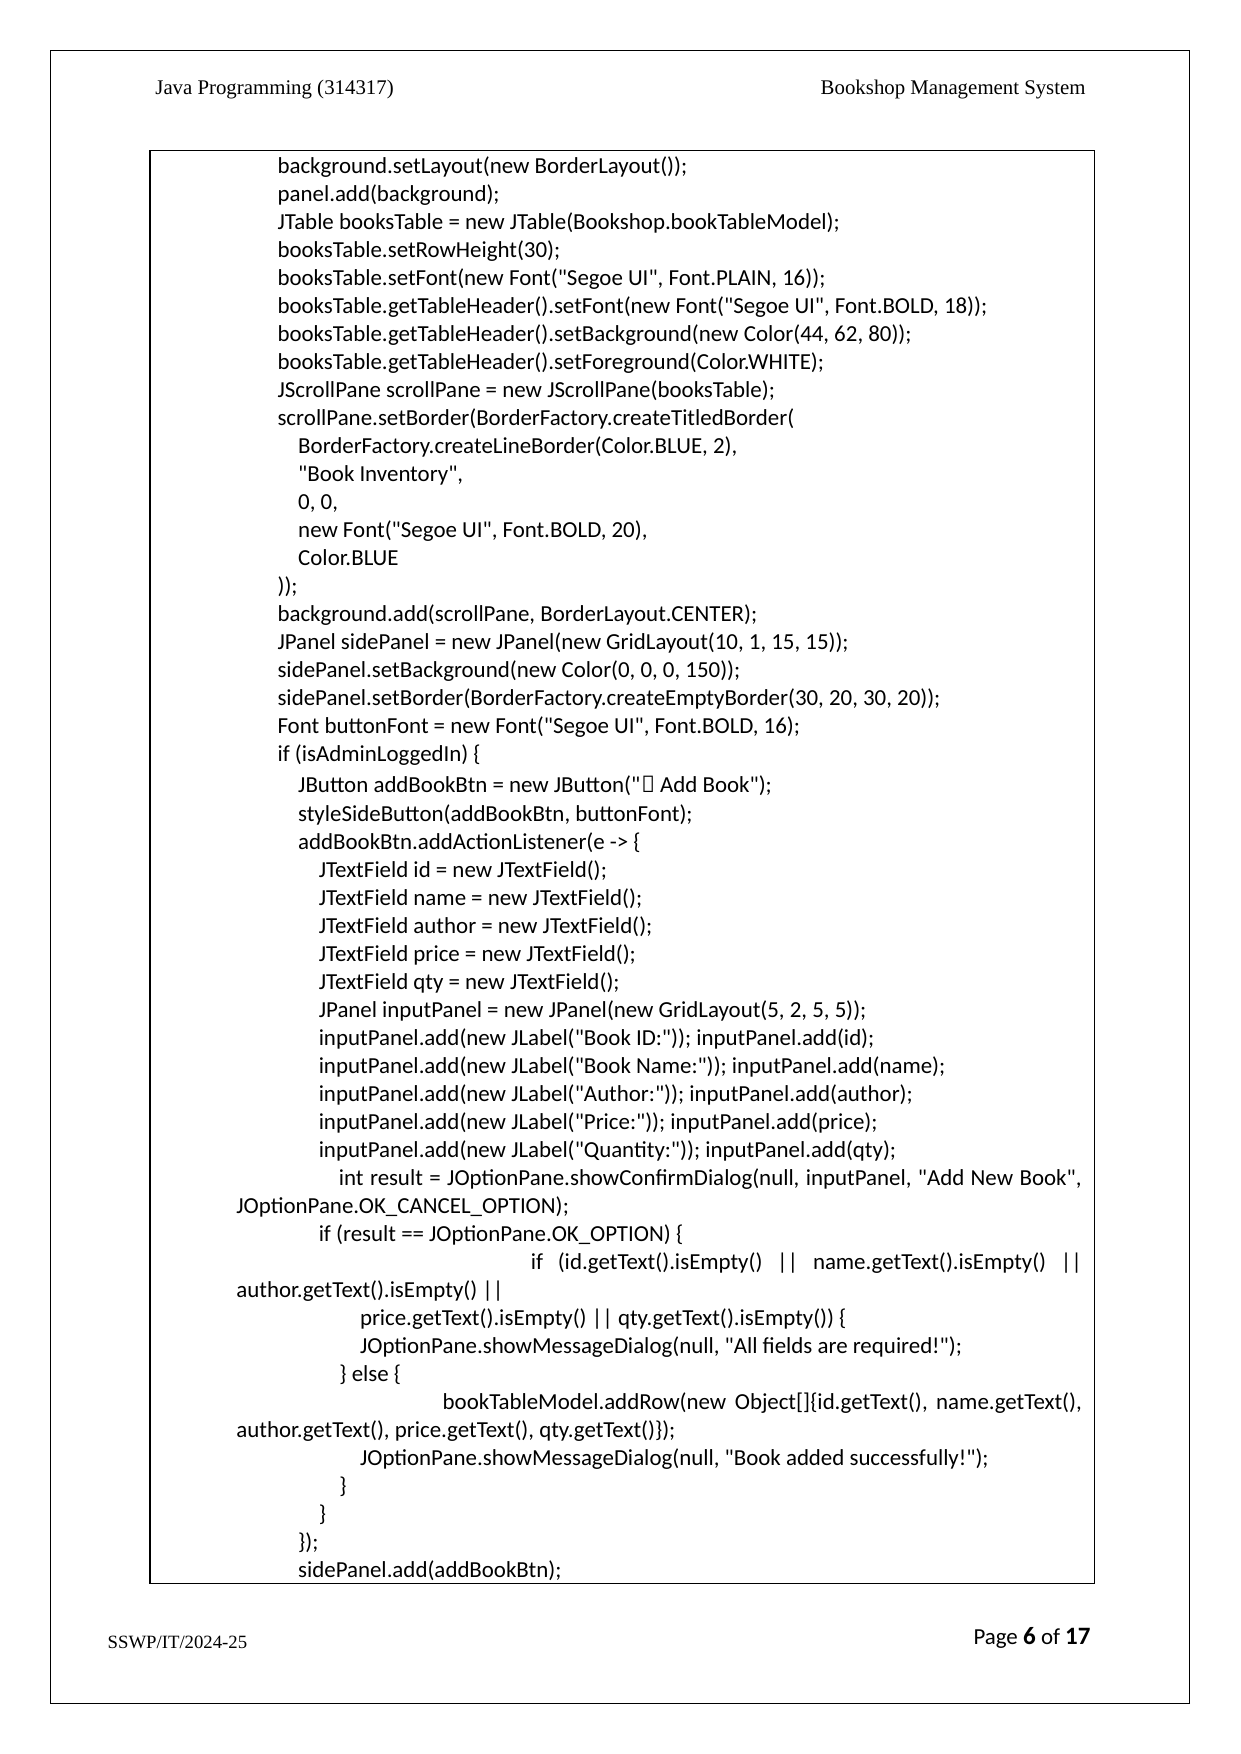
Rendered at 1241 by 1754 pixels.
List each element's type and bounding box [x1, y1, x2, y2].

table_header [151, 151, 1094, 1583]
